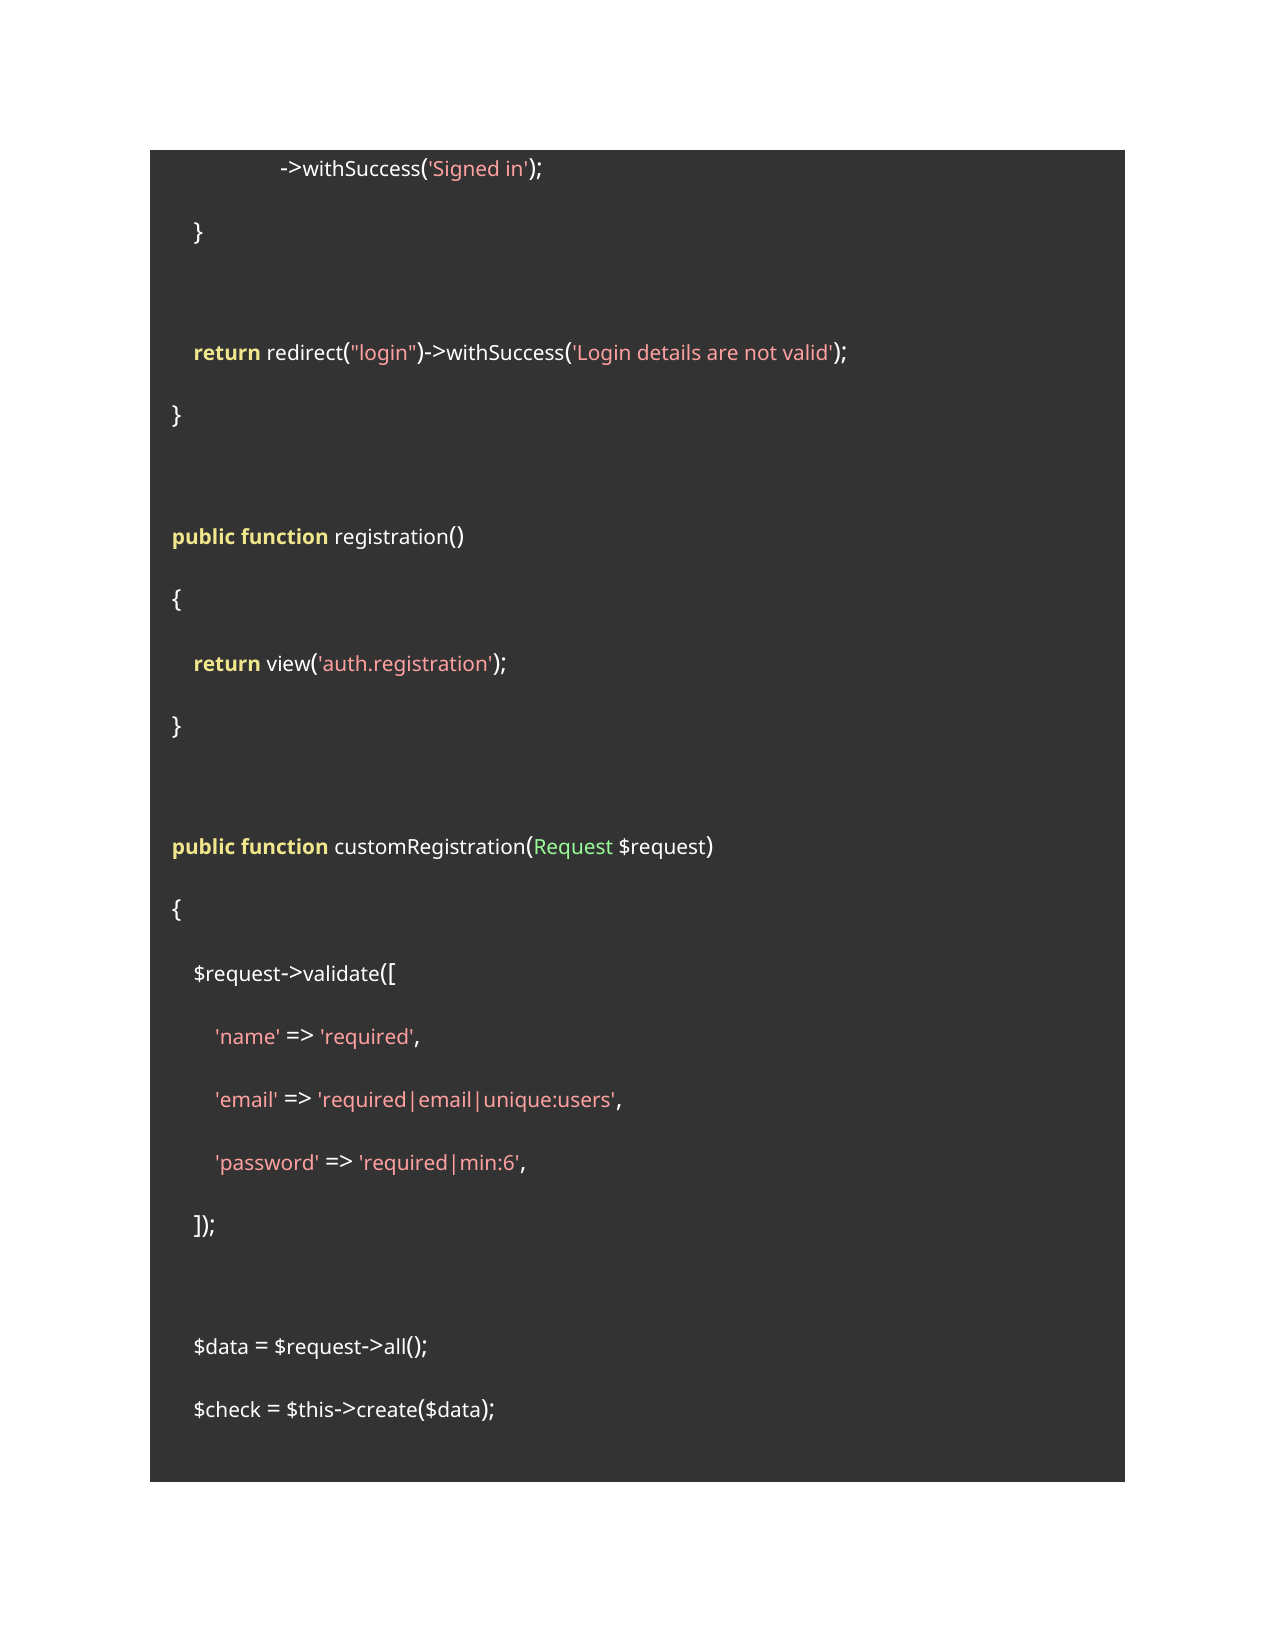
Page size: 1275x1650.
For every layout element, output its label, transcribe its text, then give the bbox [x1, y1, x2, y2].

text 'name' => 'required', [150, 1017, 1125, 1052]
text $request->validate([ [150, 954, 1125, 988]
text } [150, 213, 1125, 247]
text return redirect("login")->withSuccess('Login details are not valid'); [150, 334, 1125, 368]
text return view('auth.registration'); [150, 644, 1125, 678]
text } [150, 397, 1125, 431]
text } [150, 707, 1125, 741]
text public function registration() [150, 518, 1125, 552]
text public function customRegistration(Request $request) [150, 828, 1125, 862]
text { [150, 581, 1125, 615]
text { [150, 891, 1125, 925]
text 'email' => 'required|email|unique:users', [150, 1081, 1125, 1115]
text $data = $request->all(); [150, 1328, 1125, 1362]
text ]); [150, 1207, 1125, 1241]
text $check = $this->create($data); [150, 1391, 1125, 1425]
text 'password' => 'required|min:6', [150, 1144, 1125, 1178]
text ->withSuccess('Signed in'); [150, 150, 1125, 184]
